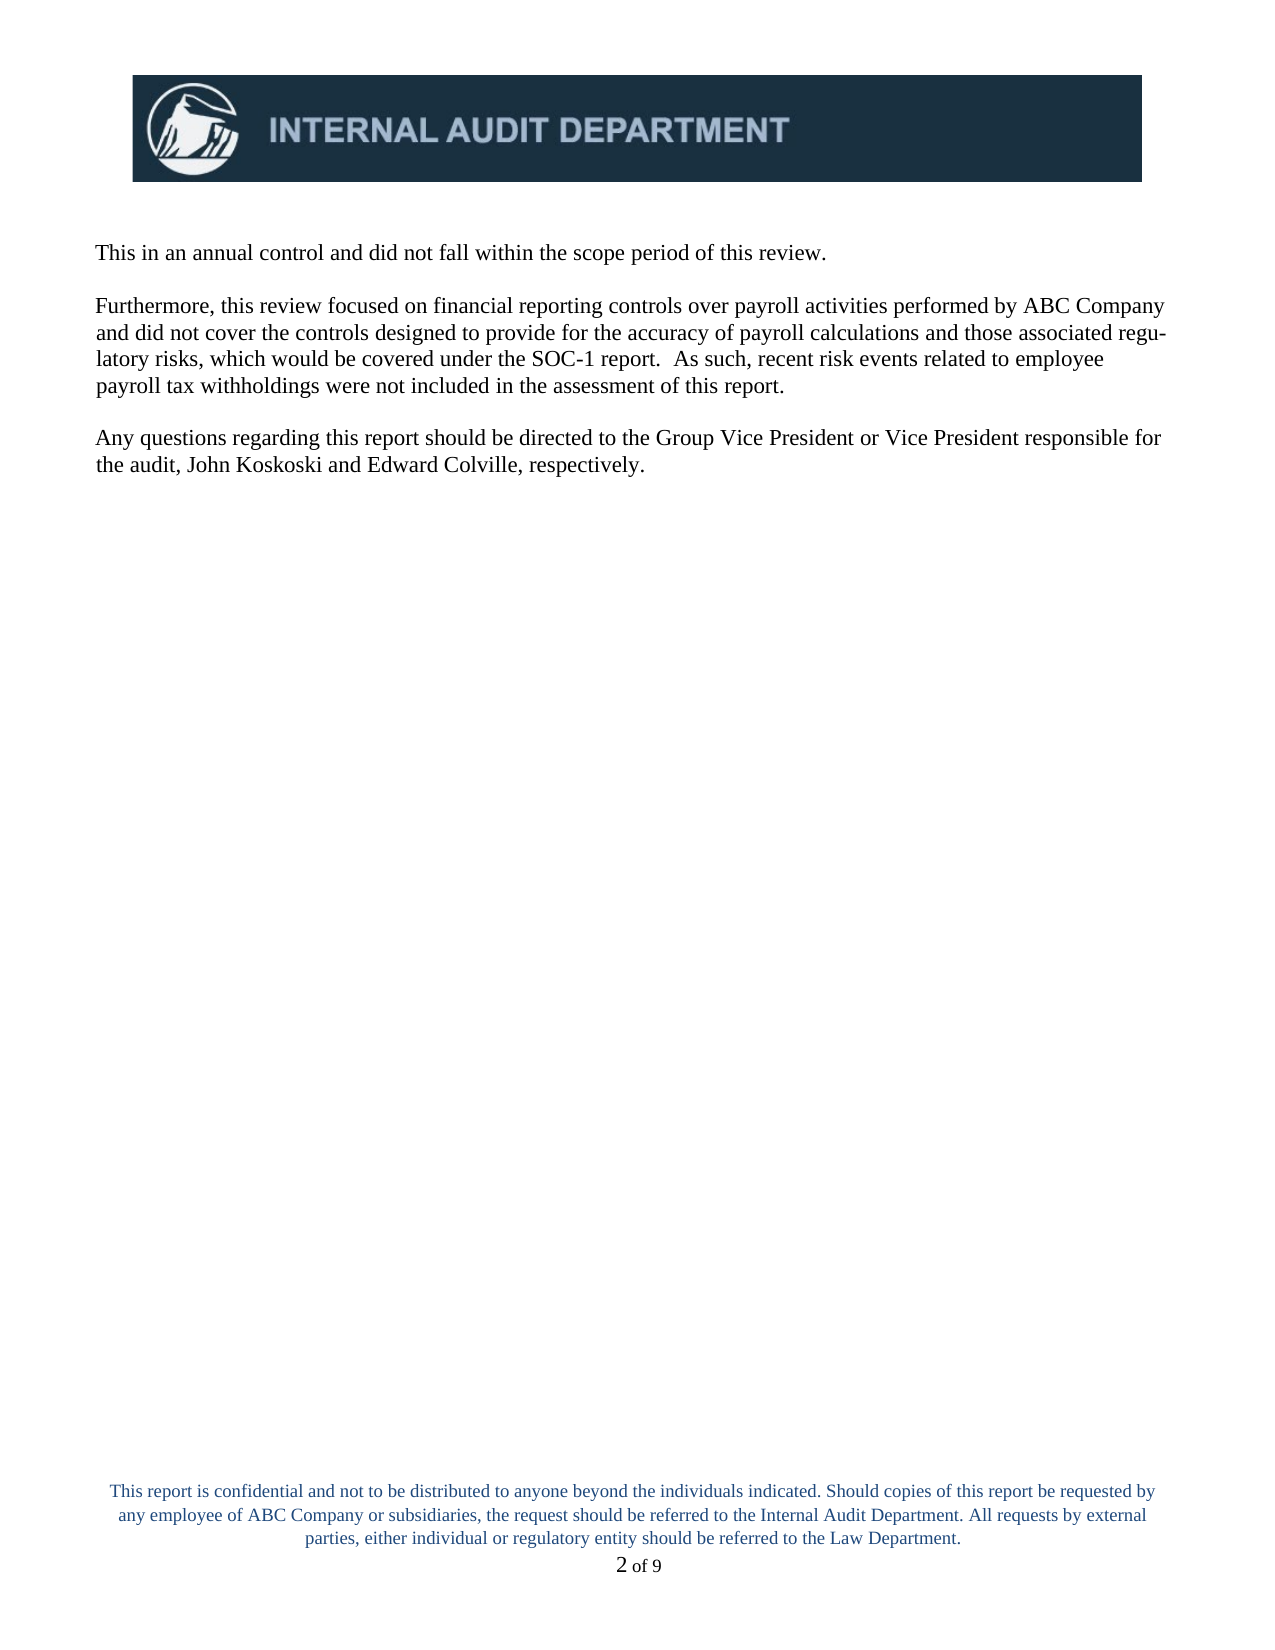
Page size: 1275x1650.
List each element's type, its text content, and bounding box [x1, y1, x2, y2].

text This in an annual control and did not fall within the scope period of this review. [95, 239, 1183, 266]
text Any questions regarding this report should be directed to the Group Vice President or Vice President responsible for the audit, John Koskoski and Edward Colville, respectively. [95, 424, 1164, 477]
picture [132, 75, 1142, 182]
text Furthermore, this review focused on financial reporting controls over payroll activities performed by ABC Company and did not cover the controls designed to provide for the accuracy of payroll calculations and those associated regu- latory risks, which would be covered under the SOC-1 report. As such, recent risk events related to employee payroll tax withholdings were not included in the assessment of this report. [95, 292, 1168, 398]
